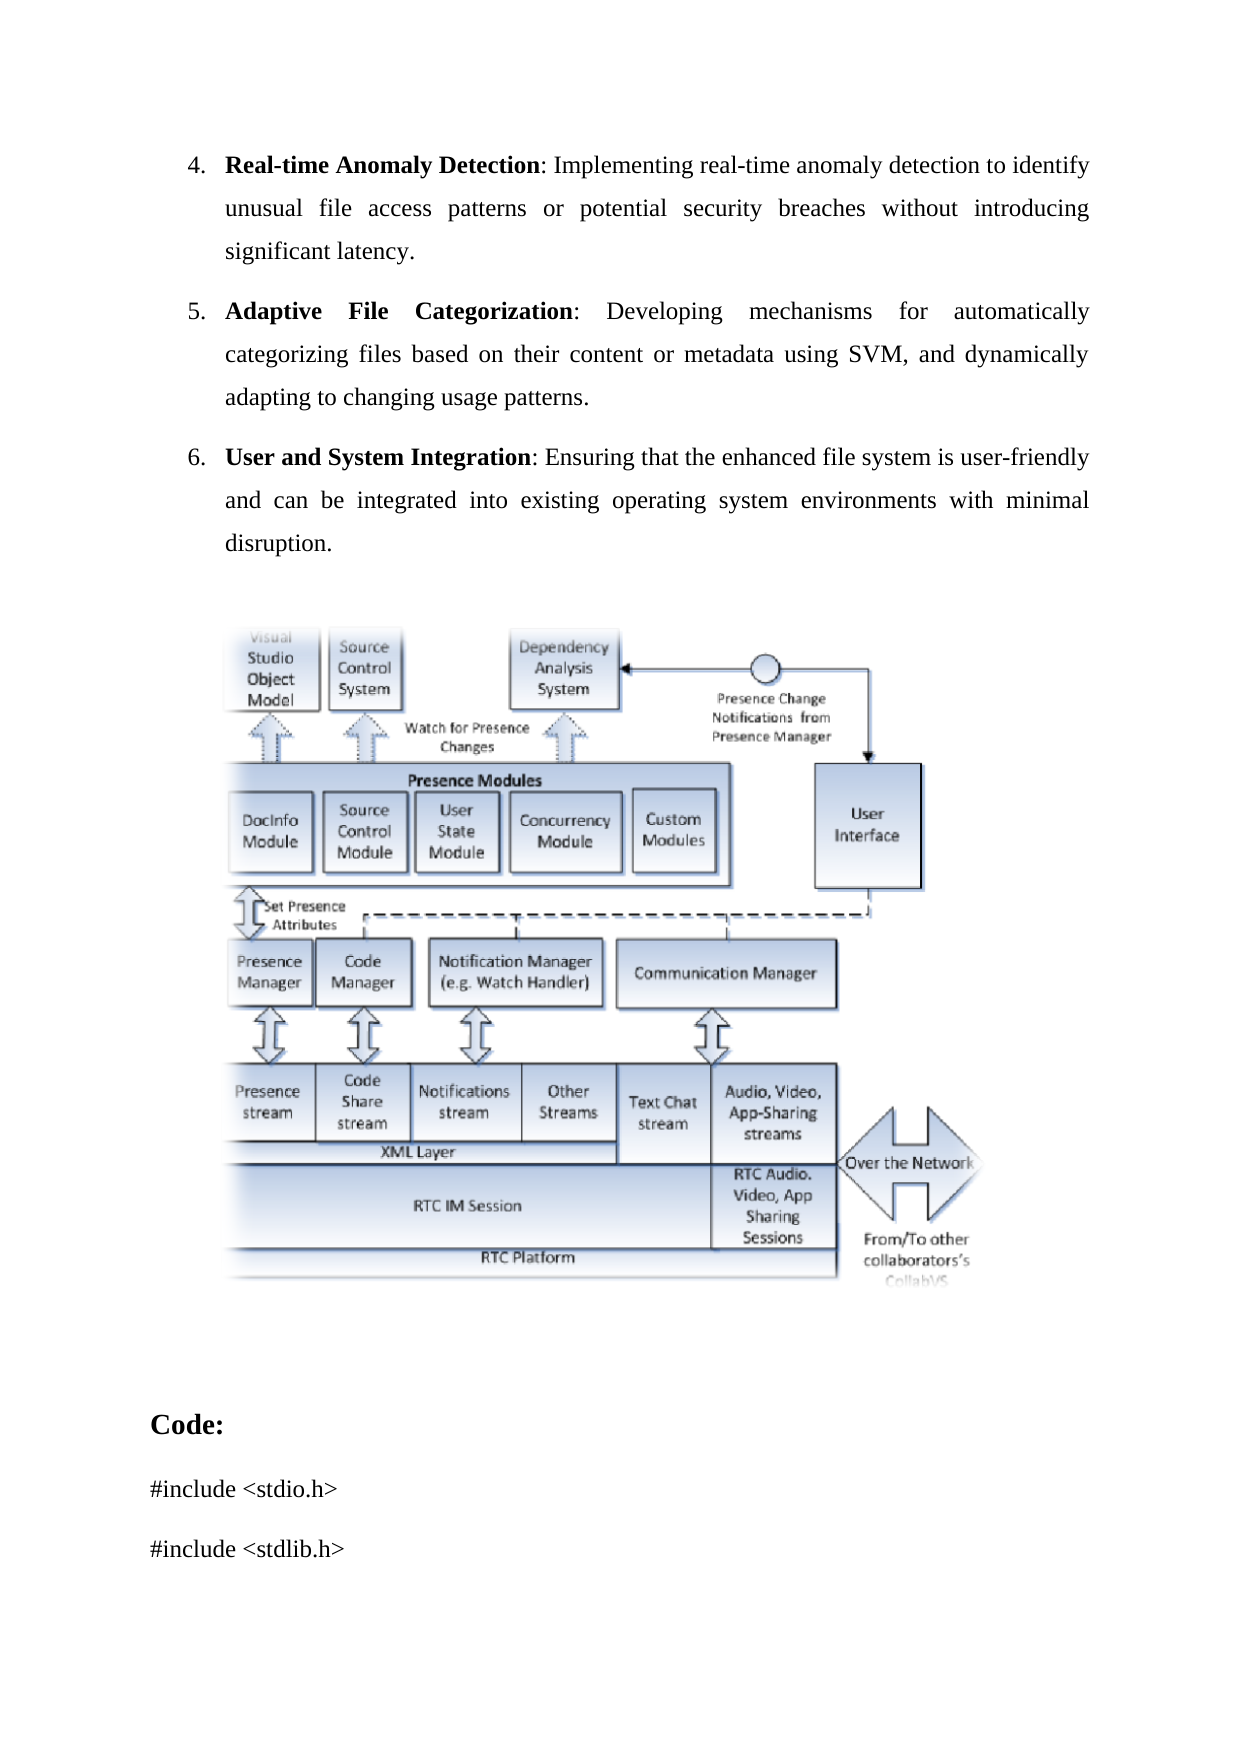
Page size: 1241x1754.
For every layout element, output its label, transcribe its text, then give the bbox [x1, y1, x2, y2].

list Real-time Anomaly Detection: Implementing real-time anomaly detection to identify unusual file access patterns or potential security breaches without introducing significant latency. [187, 150, 1090, 265]
picture [249, 653, 958, 1263]
list Adaptive File Categorization: Developing mechanisms for automatically categorizing files based on their content or metadata using SVM, and dynamically adapting to changing usage patterns. [187, 296, 1090, 411]
list User and System Integration: Ensuring that the enhanced file system is user-friendly and can be integrated into existing operating system environments with minimal disruption. [187, 442, 1090, 557]
text #include <stdio.h> [150, 1474, 1090, 1503]
text Code: [150, 1407, 1090, 1441]
text #include <stdlib.h> [150, 1534, 1090, 1563]
